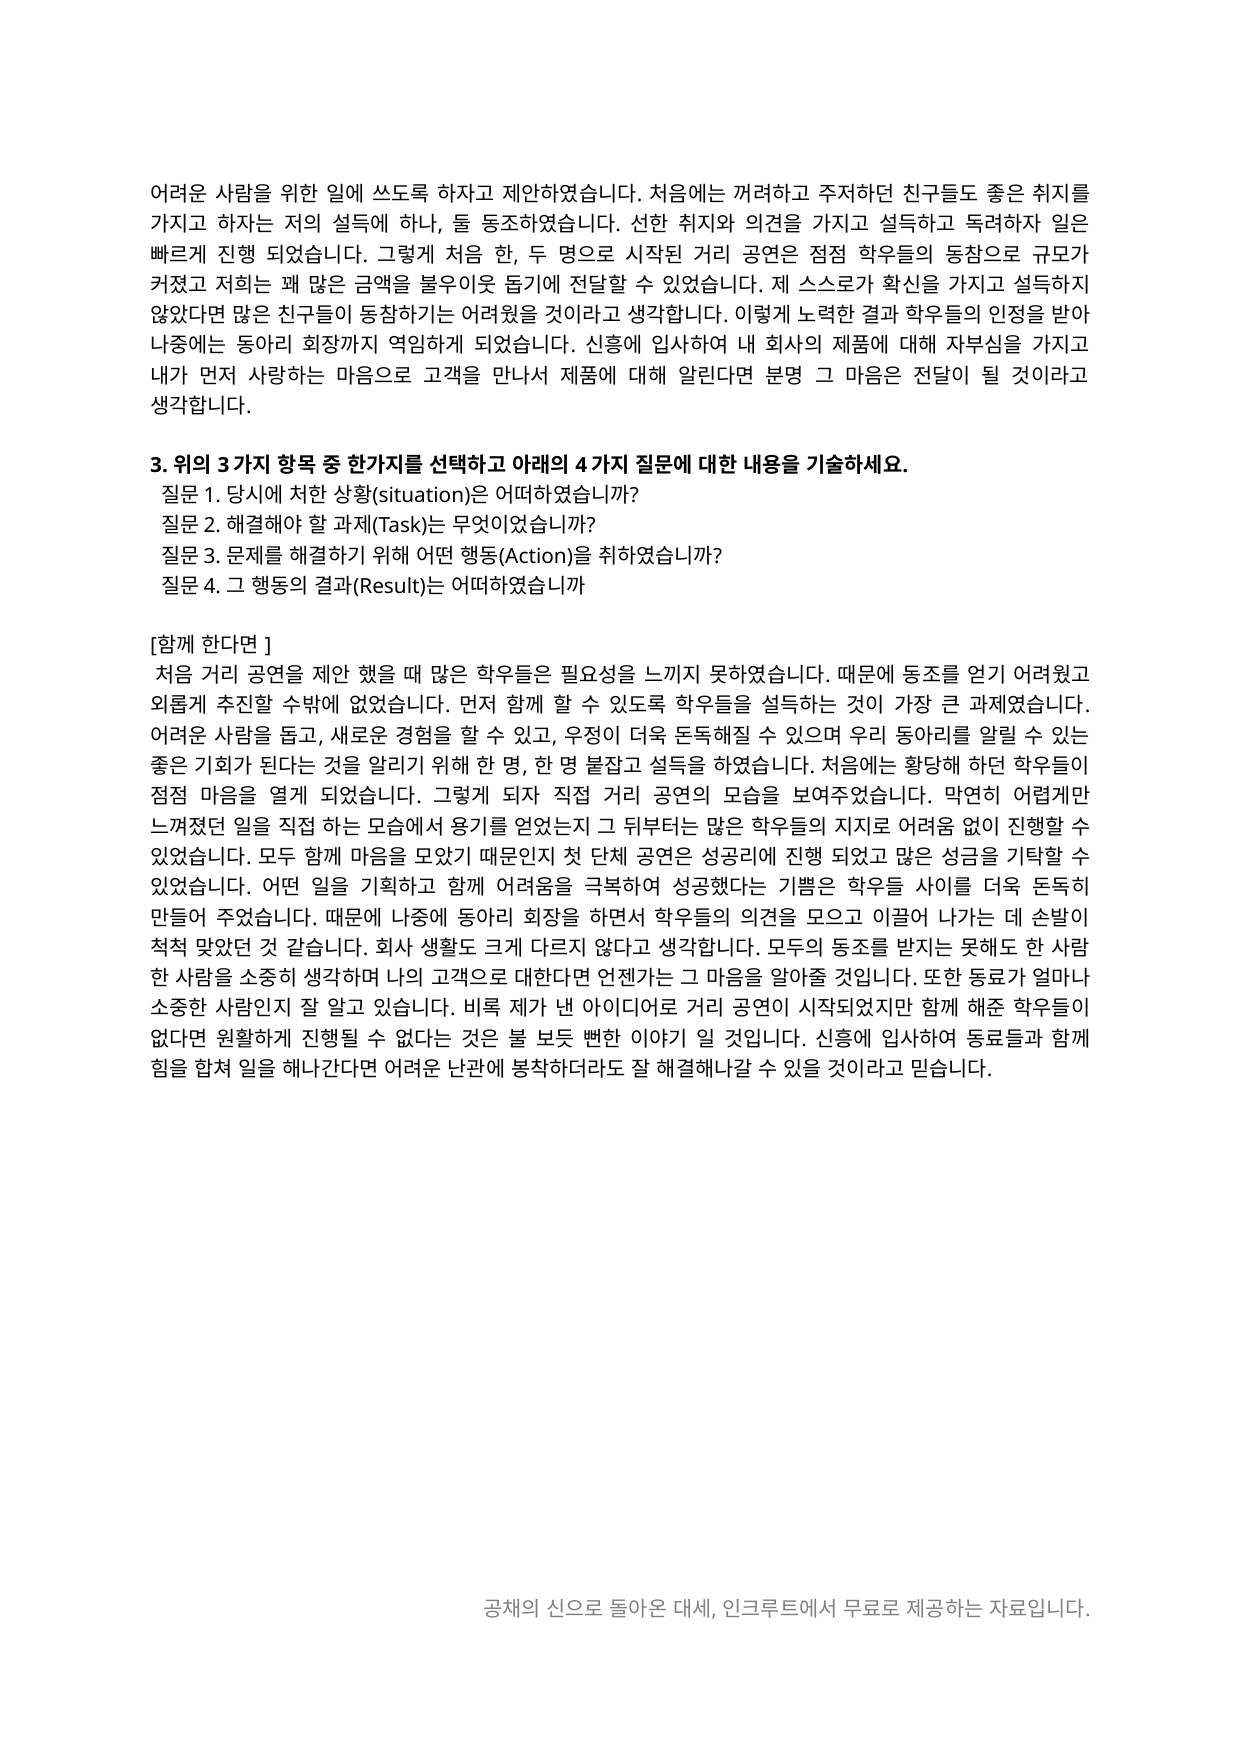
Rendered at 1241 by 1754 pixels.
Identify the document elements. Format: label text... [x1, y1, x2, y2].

text 질문4. 그 행동의 결과(Result)는 어떠하였습니까 [150, 569, 1090, 599]
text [150, 177, 1090, 419]
text 질문1. 당시에 처한 상황(situation)은 어떠하였습니까? [150, 478, 1090, 509]
text 질문2. 해결해야 할 과제(Task)는 무엇이었습니까? [150, 509, 1090, 539]
text 3. 위의 3가지 항목 중 한가지를 선택하고 아래의 4가지 질문에 대한 내용을 기술하세요. [150, 448, 1090, 478]
text 처음 거리 공연을 제안 했을 때 많은 학우들은 필요성을 느끼지 못하였습니다. 때문에 동조를 얻기 어려웠고 외롭게 추진할 수밖에 없었습니다. 먼저 함께 할 수 있도록 학우들을 설득하는 것이 가장 큰 과제였습니다. 어려운 사람을 돕고, 새로운 경험을 할 수 있고, 우정이 더욱 돈독해질 수 있으며 우리 동아리를 알릴 수 있는 좋은 기회가 된다는 것을 알리기 위해 한 명, 한 명 붙잡고 설득을 하였습니다. 처음에는 황당해 하던 학우들이 점점 마음을 열게 되었습니다. 그렇게 되자 직접 거리 공연의 모습을 보여주었습니다. 막연히 어렵게만 느껴졌던 일을 직접 하는 모습에서 용기를 얻었는지 그 뒤부터는 많은 학우들의 지지로 어려움 없이 진행할 수 있었습니다. 모두 함께 마음을 모았기 때문인지 첫 단체 공연은 성공리에 진행 되었고 많은 성금을 기탁할 수 있었습니다. 어떤 일을 기획하고 함께 어려움을 극복하여 성공했다는 기쁨은 학우들 사이를 더욱 돈독히 만들어 주었습니다. 때문에 나중에 동아리 회장을 하면서 학우들의 의견을 모으고 이끌어 나가는 데 손발이 척척 맞았던 것 같습니다. 회사 생활도 크게 다르지 않다고 생각합니다. 모두의 동조를 받지는 못해도 한 사람 한 사람을 소중히 생각하며 나의 고객으로 대한다면 언젠가는 그 마음을 알아줄 것입니다. 또한 동료가 얼마나 소중한 사람인지 잘 알고 있습니다. 비록 제가 낸 아이디어로 거리 공연이 시작되었지만 함께 해준 학우들이 없다면 원활하게 진행될 수 없다는 것은 불 보듯 뻔한 이야기 일 것입니다. 신흥에 입사하여 동료들과 함께 힘을 합쳐 일을 해나간다면 어려운 난관에 봉착하더라도 잘 해결해나갈 수 있을 것이라고 믿습니다. [150, 658, 1090, 1083]
text [함께 한다면 ] [150, 628, 1090, 658]
text 질문3. 문제를 해결하기 위해 어떤 행동(Action)을 취하였습니까? [150, 539, 1090, 569]
